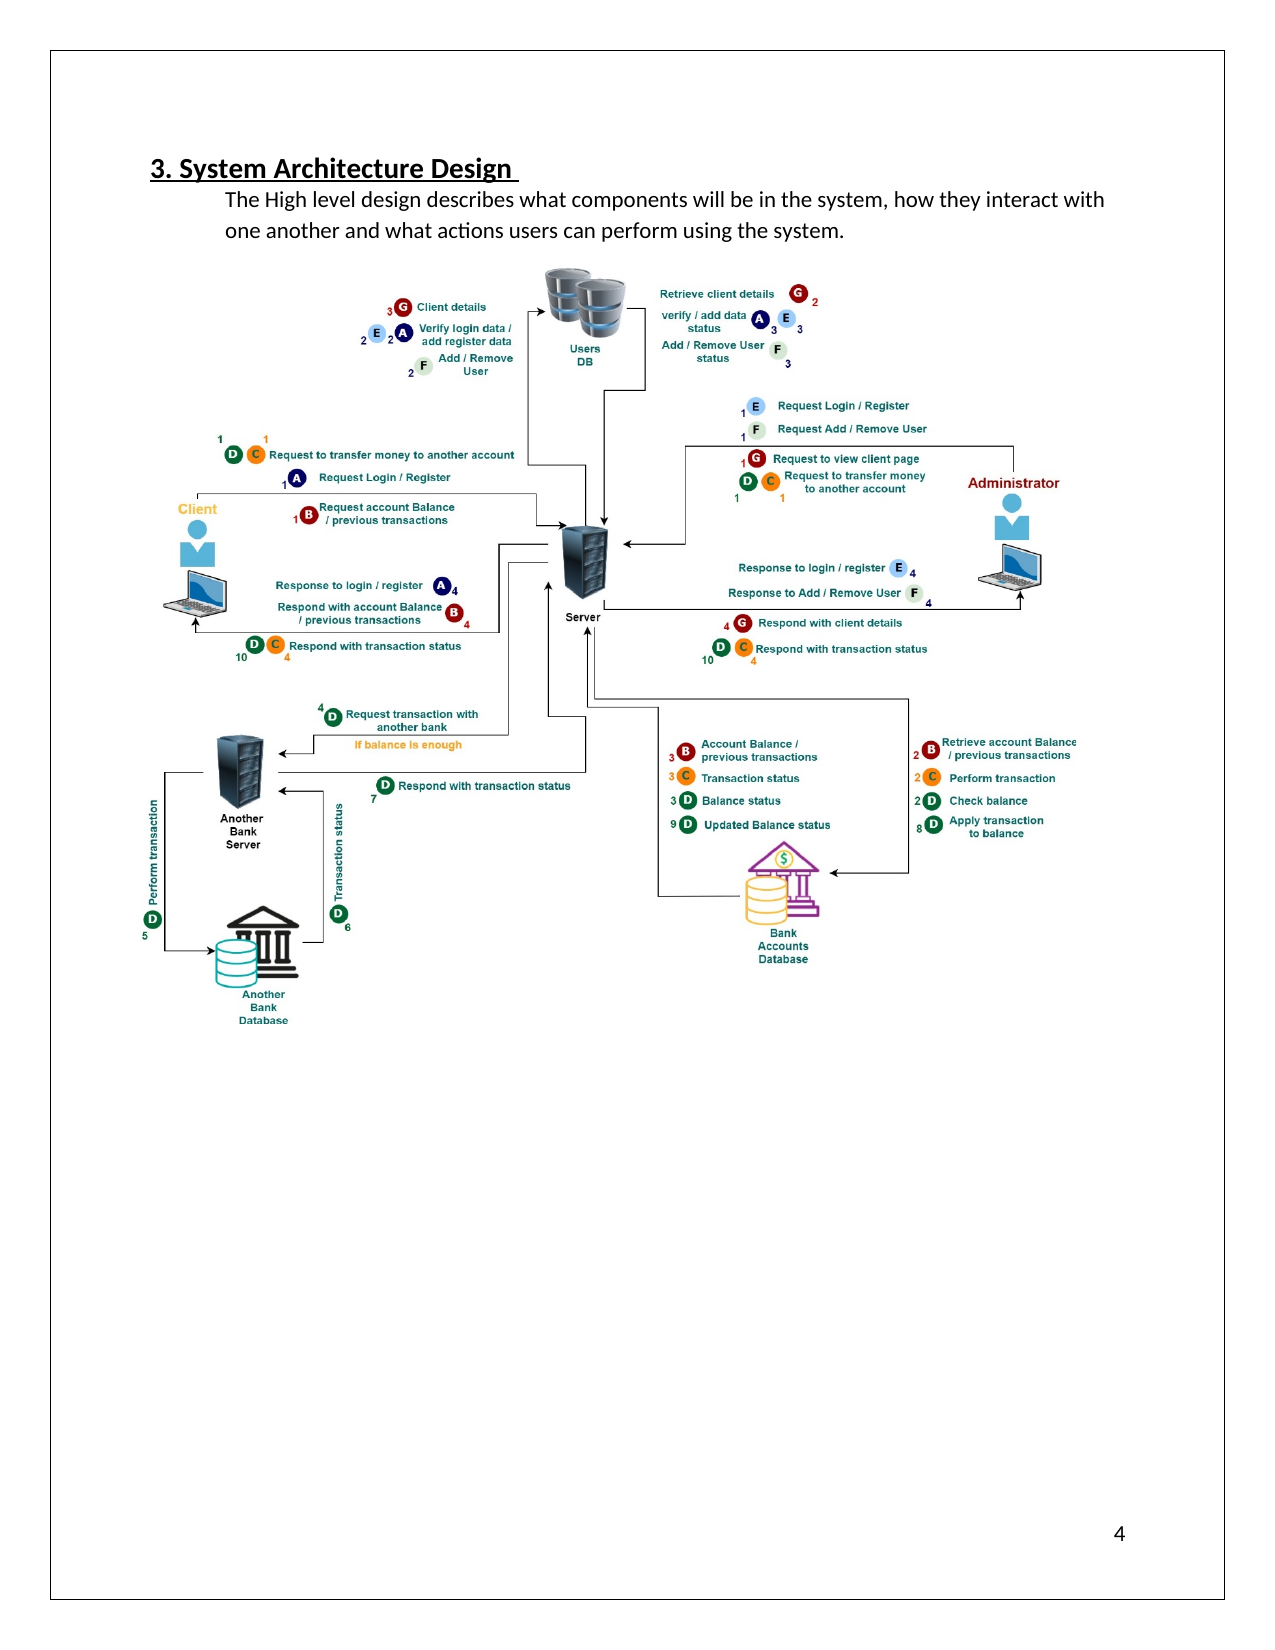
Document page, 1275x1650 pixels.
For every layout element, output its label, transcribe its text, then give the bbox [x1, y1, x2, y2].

subtitle 3. System Architecture Design [150, 150, 1125, 186]
text The High level design describes what components will be in the system, how they interact with one another and what actions users can perform using the system. [225, 186, 1125, 244]
picture [138, 262, 1077, 1022]
